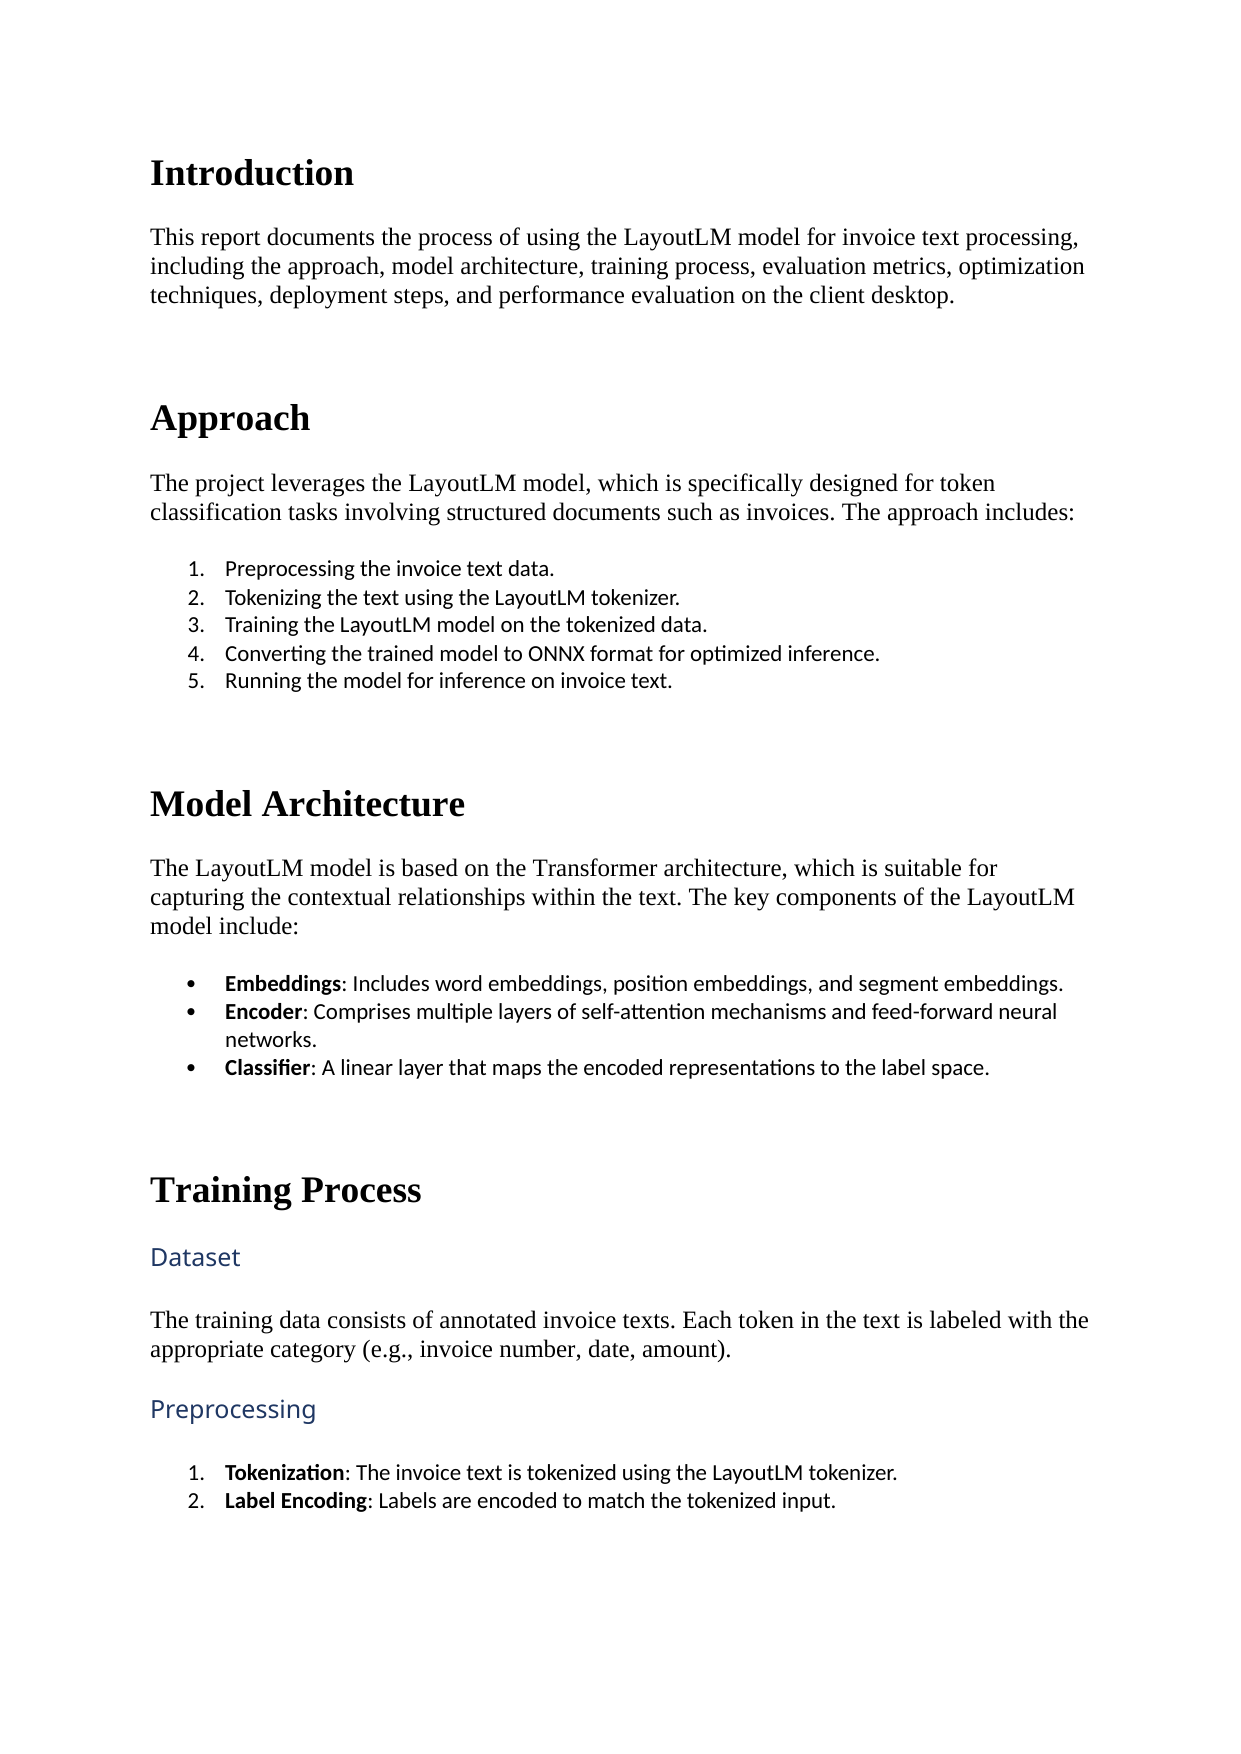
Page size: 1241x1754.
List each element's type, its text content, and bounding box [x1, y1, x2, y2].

subtitle Introduction [150, 150, 1090, 193]
list Preprocessing the invoice text data. [187, 554, 1090, 583]
list Classifier: A linear layer that maps the encoded representations to the label space. [187, 1053, 1090, 1081]
list Running the model for inference on invoice text. [187, 667, 1090, 695]
subtitle Dataset [150, 1239, 1090, 1273]
list Tokenizing the text using the LayoutLM tokenizer. [187, 583, 1090, 611]
subtitle Training Process [150, 1167, 1090, 1210]
text The project leverages the LayoutLM model, which is specifically designed for token classification tasks involving structured documents such as invoices. The approach includes: [150, 468, 1090, 525]
text This report documents the process of using the LayoutLM model for invoice text processing, including the approach, model architecture, training process, evaluation metrics, optimization techniques, deployment steps, and performance evaluation on the client desktop. [150, 222, 1090, 308]
subtitle Preprocessing [150, 1392, 1090, 1426]
list Encoder: Comprises multiple layers of self-attention mechanisms and feed-forward neural networks. [187, 997, 1090, 1053]
text The training data consists of annotated invoice texts. Each token in the text is labeled with the appropriate category (e.g., invoice number, date, amount). [150, 1305, 1090, 1363]
list Embeddings: Includes word embeddings, position embeddings, and segment embeddings. [187, 969, 1090, 997]
text The LayoutLM model is based on the Transformer architecture, which is suitable for capturing the contextual relationships within the text. The key components of the LayoutLM model include: [150, 853, 1090, 939]
list Tokenization: The invoice text is tokenized using the LayoutLM tokenizer. [187, 1458, 1090, 1486]
subtitle Approach [150, 396, 1090, 439]
list Label Encoding: Labels are encoded to match the tokenized input. [187, 1486, 1090, 1514]
subtitle Model Architecture [150, 781, 1090, 824]
list Converting the trained model to ONNX format for optimized inference. [187, 639, 1090, 667]
list Training the LayoutLM model on the tokenized data. [187, 611, 1090, 639]
